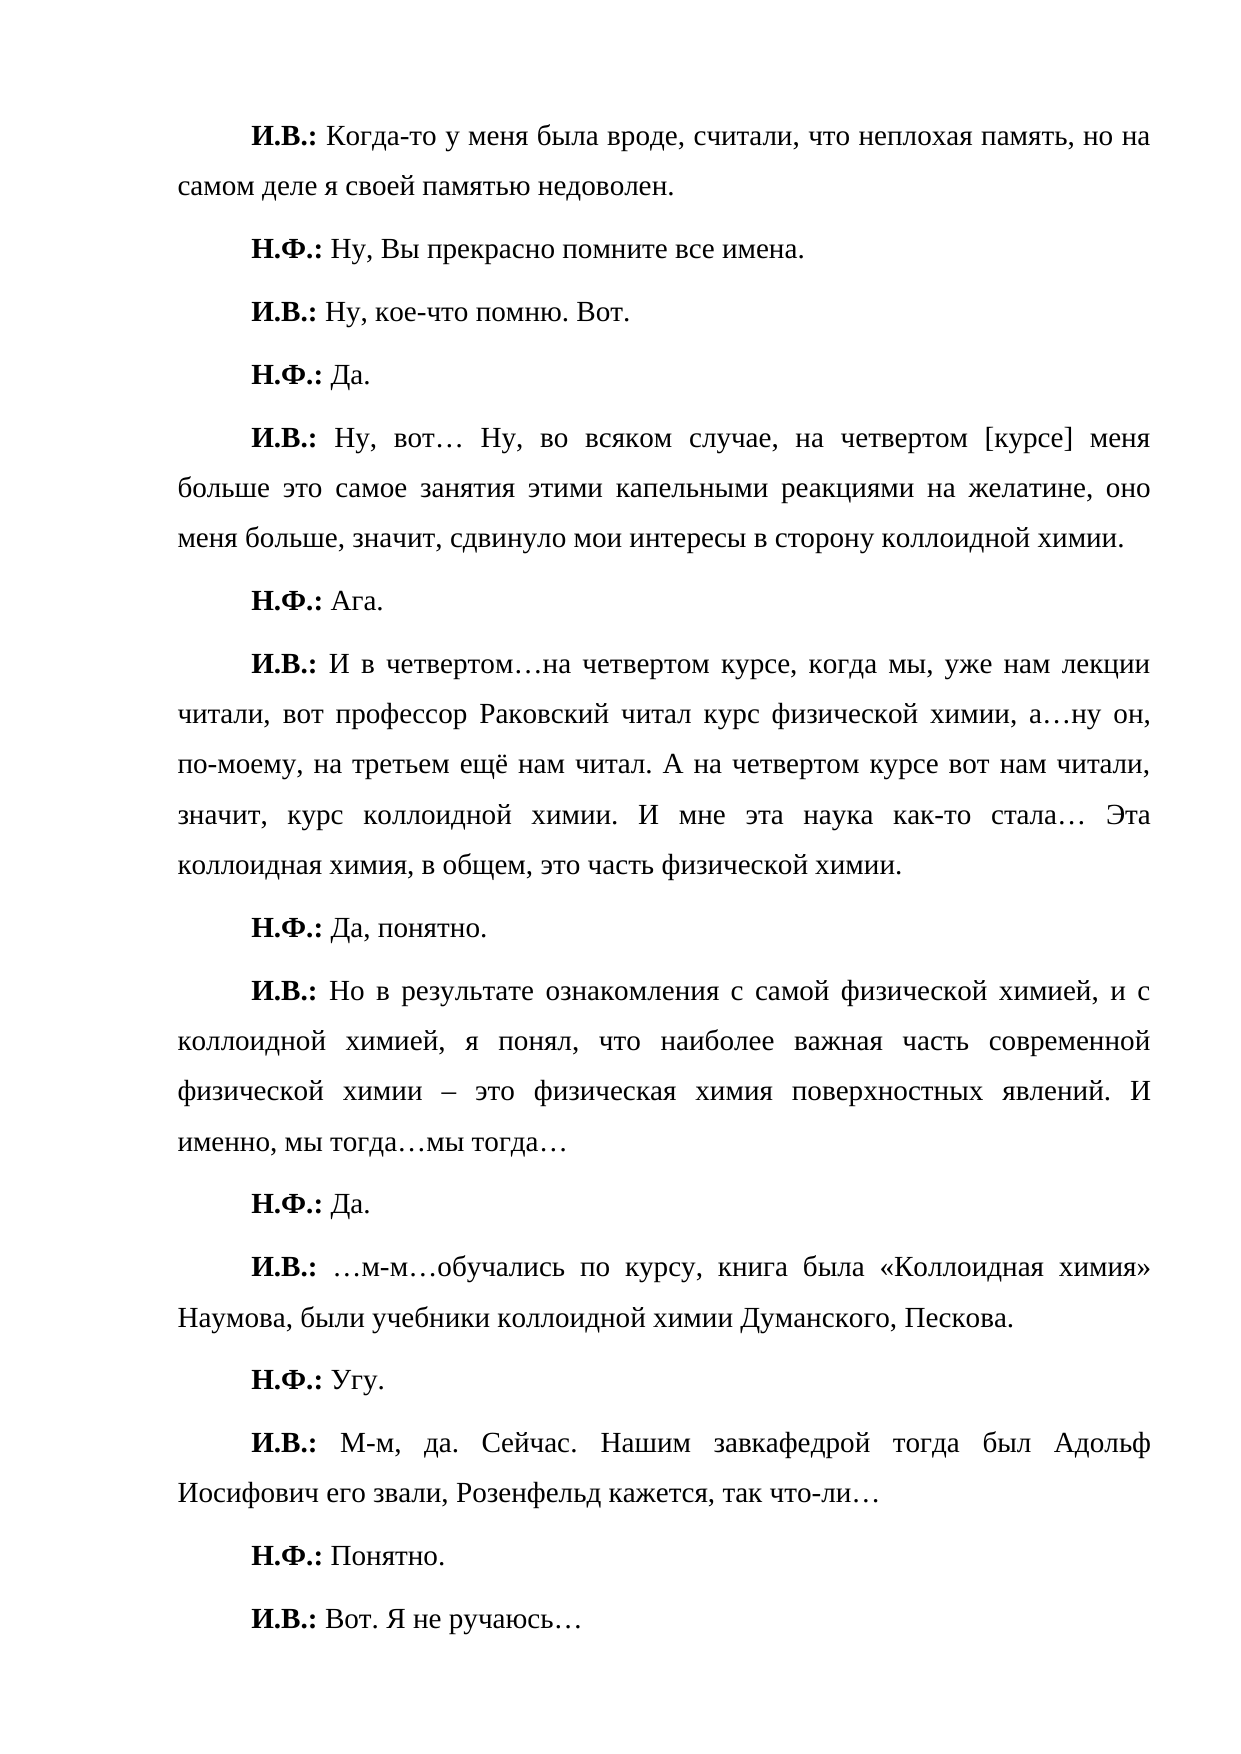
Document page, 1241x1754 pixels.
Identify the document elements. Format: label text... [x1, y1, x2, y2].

text И.В.: Ну, кое-что помню. Вот. [177, 294, 1152, 328]
text И.В.: Вот. Я не ручаюсь… [177, 1601, 1152, 1635]
text И.В.: Но в результате ознакомления с самой физической химией, и с коллоидной химией, я понял, что наиболее важная часть современной физической химии – это физическая химия поверхностных явлений. И именно, мы тогда…мы тогда… [177, 973, 1152, 1157]
text Н.Ф.: Угу. [177, 1362, 1152, 1396]
text И.В.: Когда-то у меня была вроде, считали, что неплохая память, но на самом деле я своей памятью недоволен. [177, 118, 1152, 202]
text Н.Ф.: Ага. [177, 583, 1152, 617]
text Н.Ф.: Да, понятно. [177, 910, 1152, 943]
text Н.Ф.: Да. [177, 357, 1152, 390]
text И.В.: И в четвертом…на четвертом курсе, когда мы, уже нам лекции читали, вот профессор Раковский читал курс физической химии, а…ну он, по-моему, на третьем ещё нам читал. А на четвертом курсе вот нам читали, значит, курс коллоидной химии. И мне эта наука как-то стала… Эта коллоидная химия, в общем, это часть физической химии. [177, 646, 1152, 881]
text И.В.: …м-м…обучались по курсу, книга была «Коллоидная химия» Наумова, были учебники коллоидной химии Думанского, Пескова. [177, 1249, 1152, 1333]
text И.В.: М-м, да. Сейчас. Нашим завкафедрой тогда был Адольф Иосифович его звали, Розенфельд кажется, так что-ли… [177, 1425, 1152, 1509]
text Н.Ф.: Да. [177, 1187, 1152, 1220]
text И.В.: Ну, вот… Ну, во всяком случае, на четвертом [курсе] меня больше это самое занятия этими капельными реакциями на желатине, оно меня больше, значит, сдвинуло мои интересы в сторону коллоидной химии. [177, 420, 1152, 554]
text Н.Ф.: Понятно. [177, 1538, 1152, 1572]
text Н.Ф.: Ну, Вы прекрасно помните все имена. [177, 231, 1152, 265]
